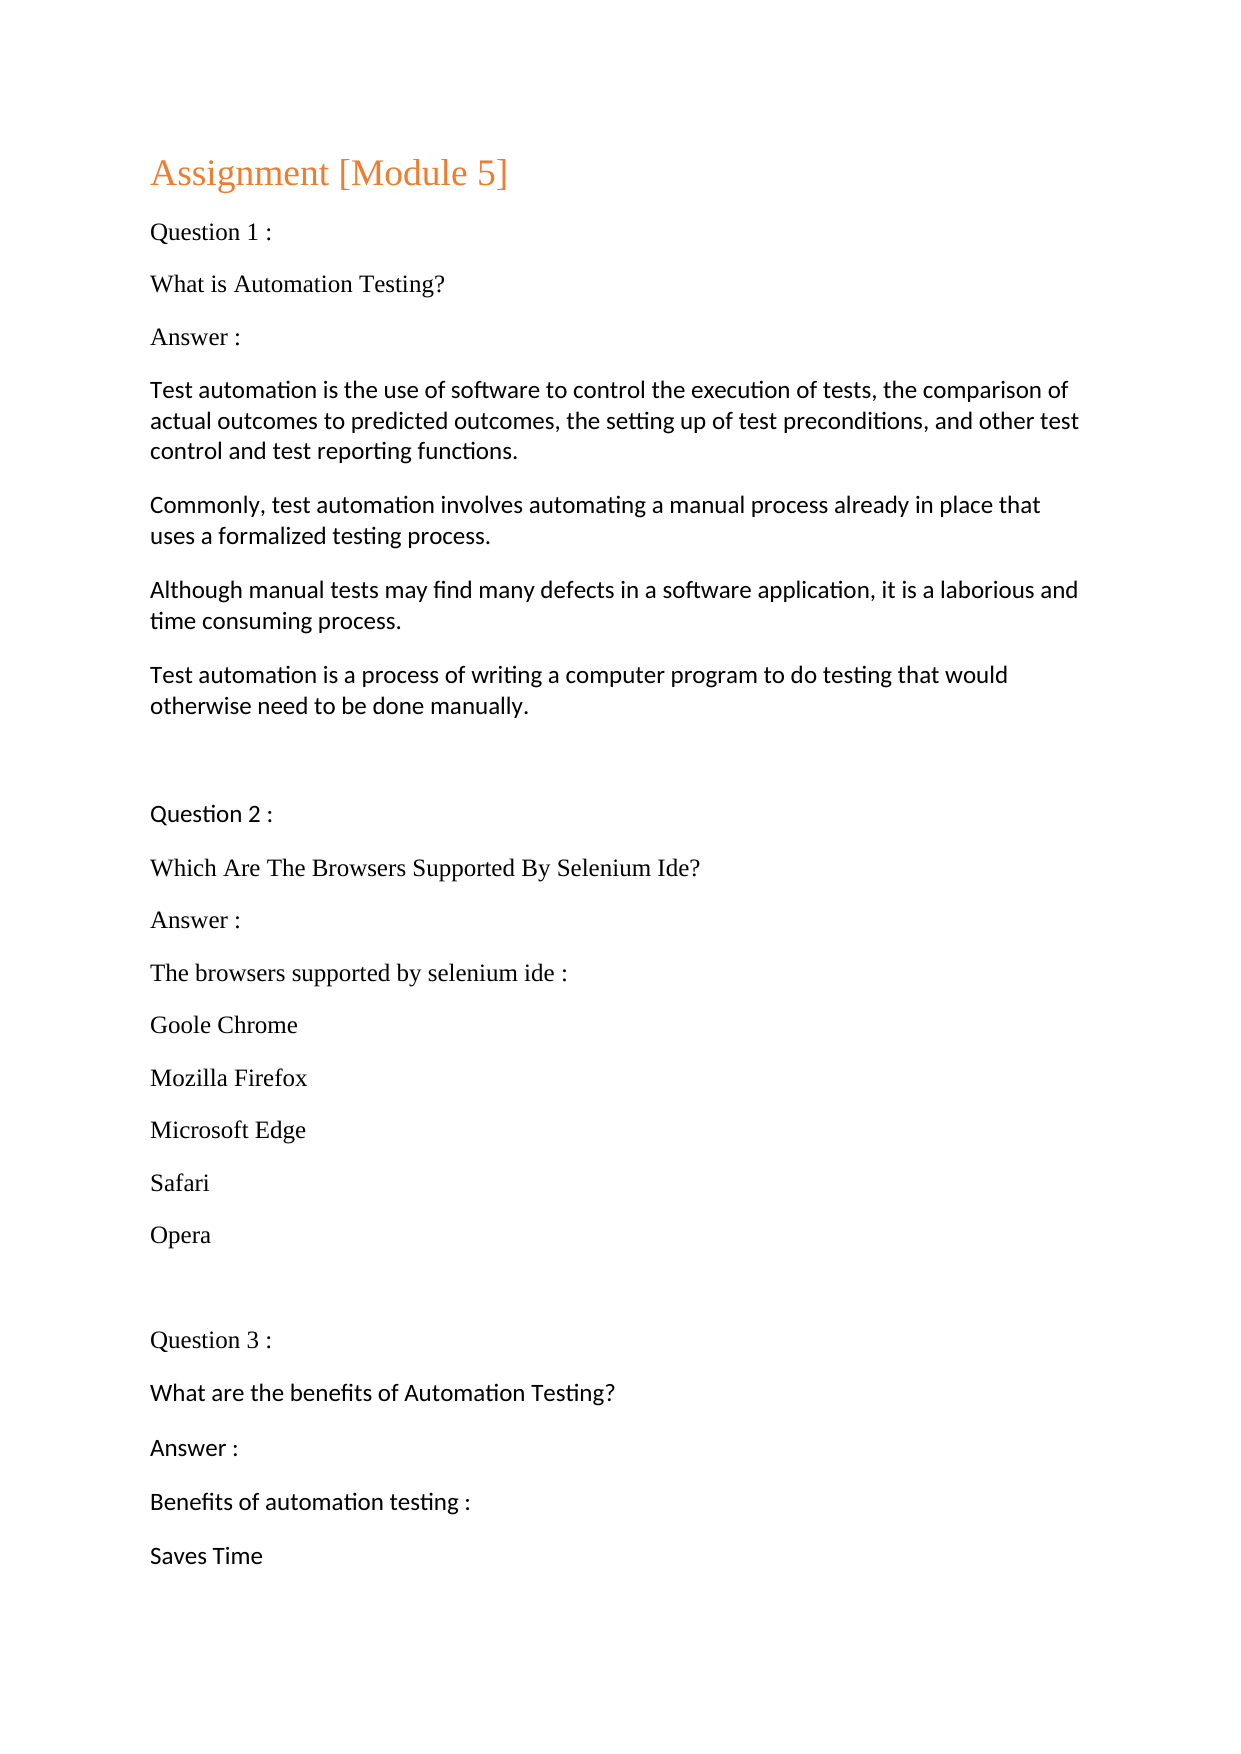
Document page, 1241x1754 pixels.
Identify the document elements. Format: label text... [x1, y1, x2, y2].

text What is Automation Testing? [150, 269, 1090, 298]
text Opera [150, 1220, 1090, 1249]
text Which Are The Browsers Supported By Selenium Ide? [150, 853, 1090, 881]
text Question 2 : [150, 798, 1090, 829]
text Test automation is a process of writing a computer program to do testing that would otherwise need to be done manually. [150, 659, 1090, 720]
text Question 1 : [150, 217, 1090, 246]
text Goole Chrome [150, 1010, 1090, 1039]
text The browsers supported by selenium ide : [150, 958, 1090, 986]
text Benefits of automation testing : [150, 1486, 1090, 1517]
text Question 3 : [150, 1325, 1090, 1354]
text Commonly, test automation involves automating a manual process already in place that uses a formalized testing process. [150, 490, 1090, 551]
text What are the benefits of Automation Testing? [150, 1378, 1090, 1408]
text Saves Time [150, 1540, 1090, 1571]
text Although manual tests may find many defects in a software application, it is a laborious and time consuming process. [150, 574, 1090, 636]
text Test automation is the use of software to control the execution of tests, the comparison of actual outcomes to predicted outcomes, the setting up of test preconditions, and other test control and test reporting functions. [150, 374, 1090, 466]
text Assignment [Module 5] [150, 150, 1090, 193]
text Answer : [150, 905, 1090, 934]
text Mozilla Firefox [150, 1063, 1090, 1091]
text Microsoft Edge [150, 1115, 1090, 1144]
text Answer : [150, 1432, 1090, 1462]
text Answer : [150, 322, 1090, 351]
text Safari [150, 1168, 1090, 1196]
